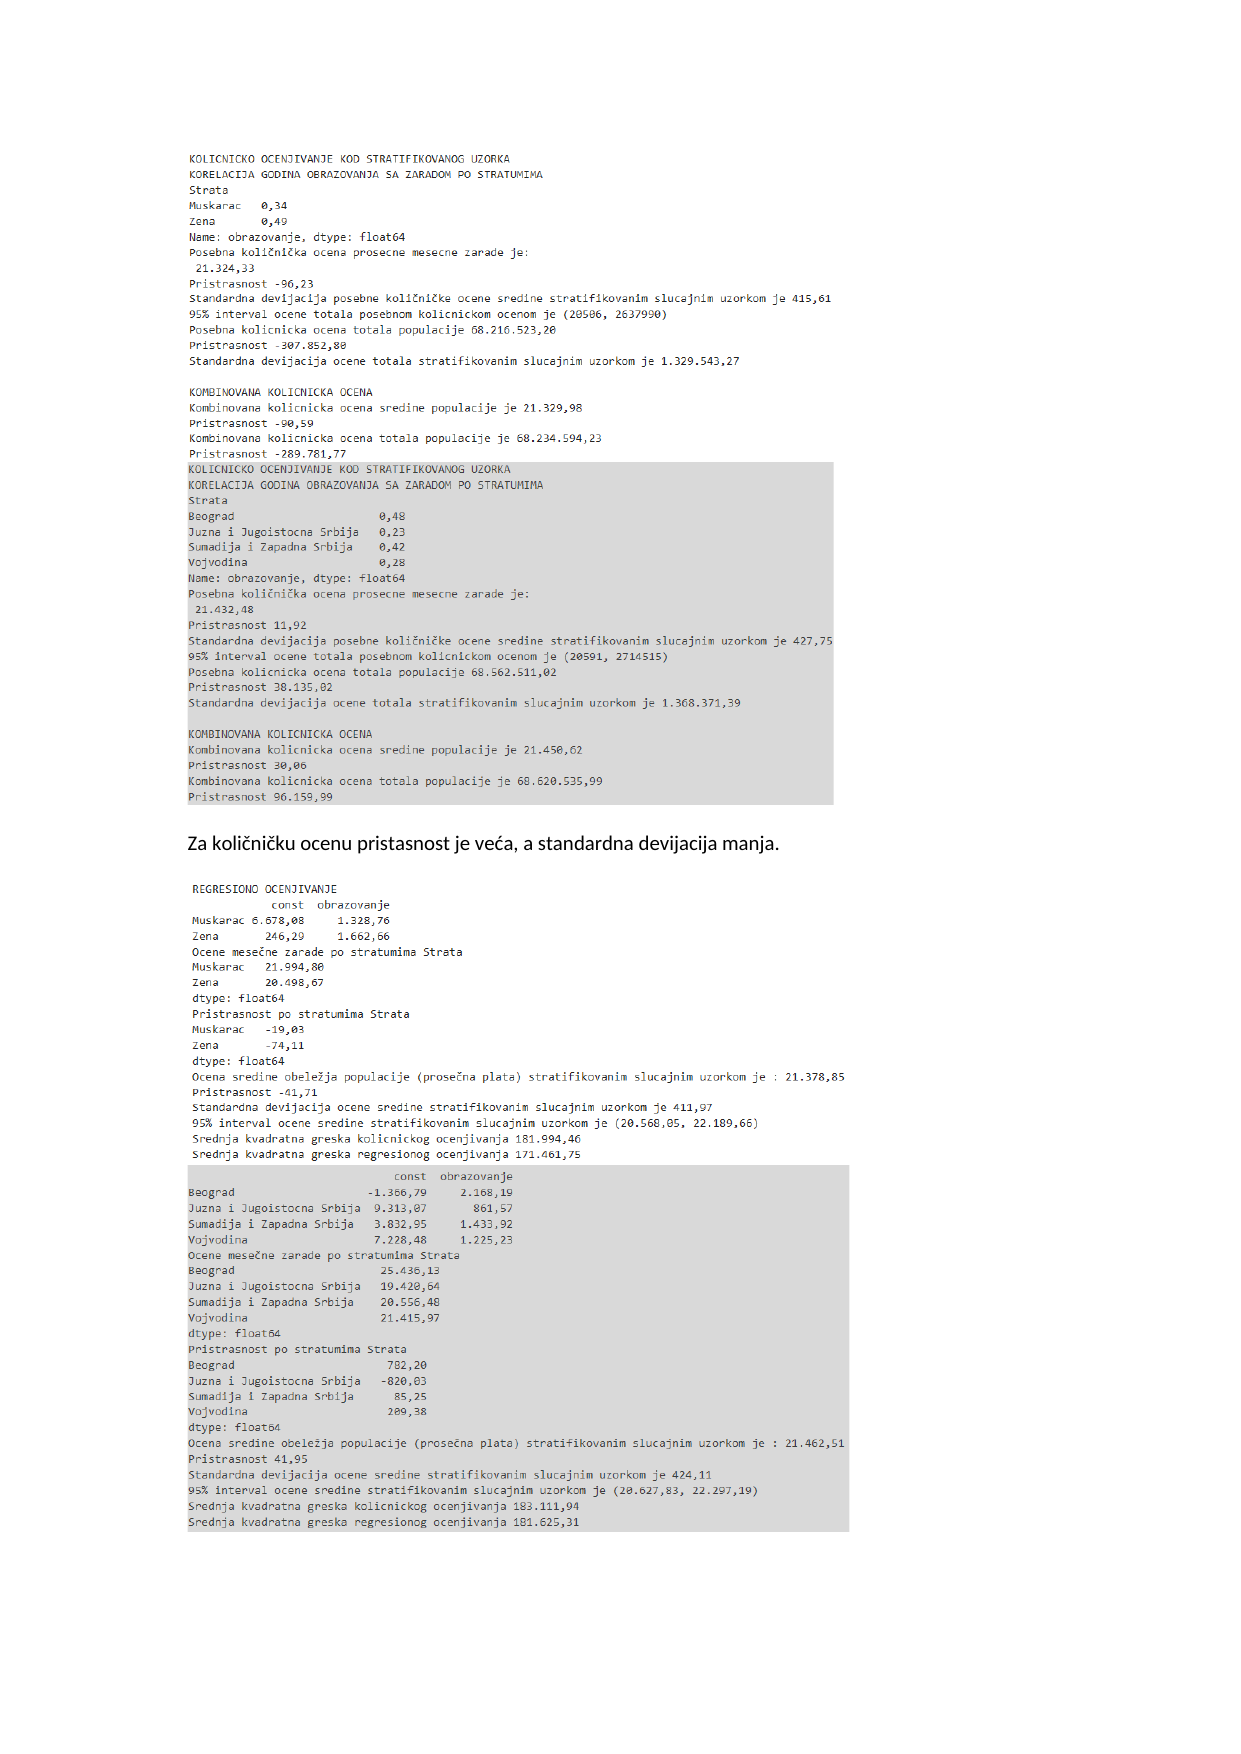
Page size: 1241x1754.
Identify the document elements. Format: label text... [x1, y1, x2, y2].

text Za količničku ocenu pristasnost je veća, a standardna devijacija manja. [187, 830, 1053, 855]
picture [187, 150, 835, 462]
picture [187, 880, 850, 1165]
